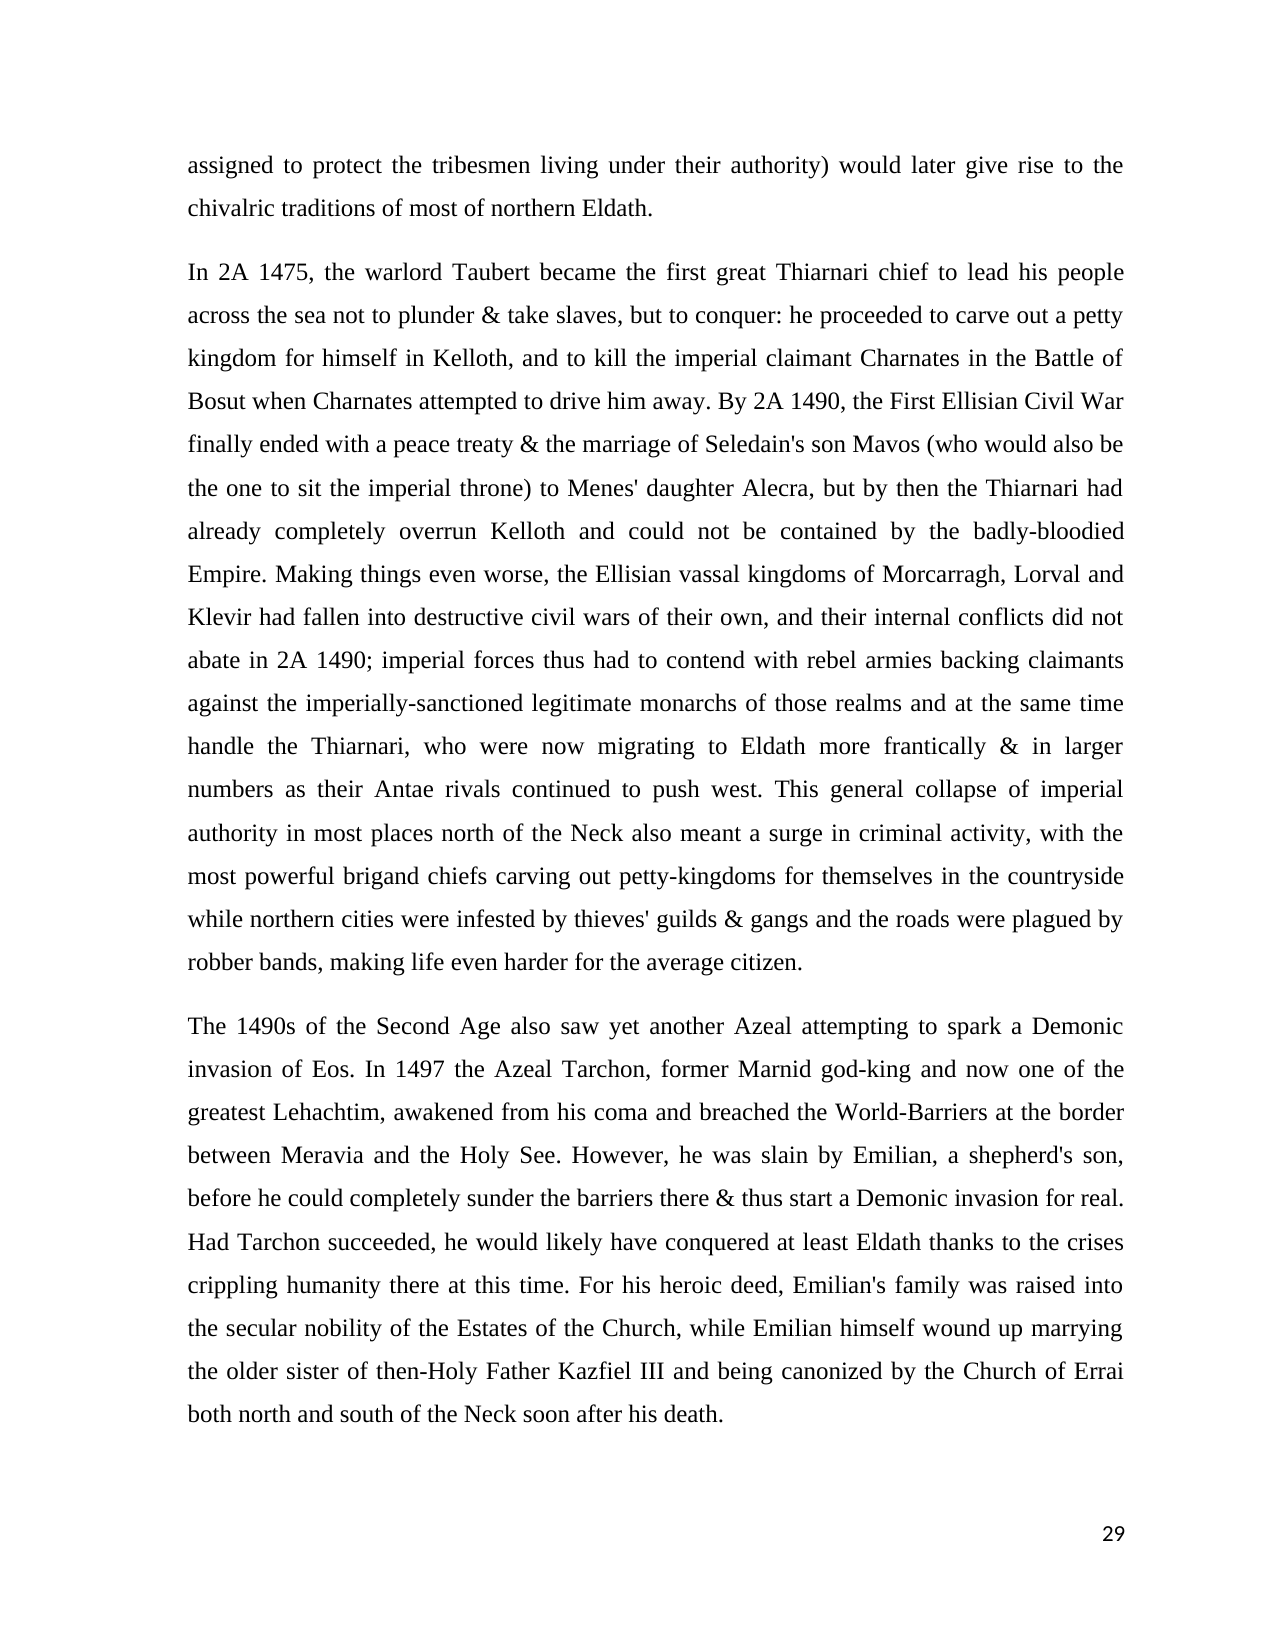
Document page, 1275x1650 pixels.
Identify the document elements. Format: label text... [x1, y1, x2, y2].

text The 1490s of the Second Age also saw yet another Azeal attempting to spark a Demonic invasion of Eos. In 1497 the Azeal Tarchon, former Marnid god-king and now one of the greatest Lehachtim, awakened from his coma and breached the World-Barriers at the border between Meravia and the Holy See. However, he was slain by Emilian, a shepherd's son, before he could completely sunder the barriers there & thus start a Demonic invasion for real. Had Tarchon succeeded, he would likely have conquered at least Eldath thanks to the crises crippling humanity there at this time. For his heroic deed, Emilian's family was raised into the secular nobility of the Estates of the Church, while Emilian himself wound up marrying the older sister of then-Holy Father Kazfiel III and being canonized by the Church of Errai both north and south of the Neck soon after his death. [187, 1011, 1125, 1428]
text In 2A 1475, the warlord Taubert became the first great Thiarnari chief to lead his people across the sea not to plunder & take slaves, but to conquer: he proceeded to carve out a petty kingdom for himself in Kelloth, and to kill the imperial claimant Charnates in the Battle of Bosut when Charnates attempted to drive him away. By 2A 1490, the First Ellisian Civil War finally ended with a peace treaty & the marriage of Seledain's son Mavos (who would also be the one to sit the imperial throne) to Menes' daughter Alecra, but by then the Thiarnari had already completely overrun Kelloth and could not be contained by the badly-bloodied Empire. Making things even worse, the Ellisian vassal kingdoms of Morcarragh, Lorval and Klevir had fallen into destructive civil wars of their own, and their internal conflicts did not abate in 2A 1490; imperial forces thus had to contend with rebel armies backing claimants against the imperially-sanctioned legitimate monarchs of those realms and at the same time handle the Thiarnari, who were now migrating to Eldath more frantically & in larger numbers as their Antae rivals continued to push west. This general collapse of imperial authority in most places north of the Neck also meant a surge in criminal activity, with the most powerful brigand chiefs carving out petty-kingdoms for themselves in the countryside while northern cities were infested by thieves' guilds & gangs and the roads were plagued by robber bands, making life even harder for the average citizen. [187, 257, 1125, 976]
